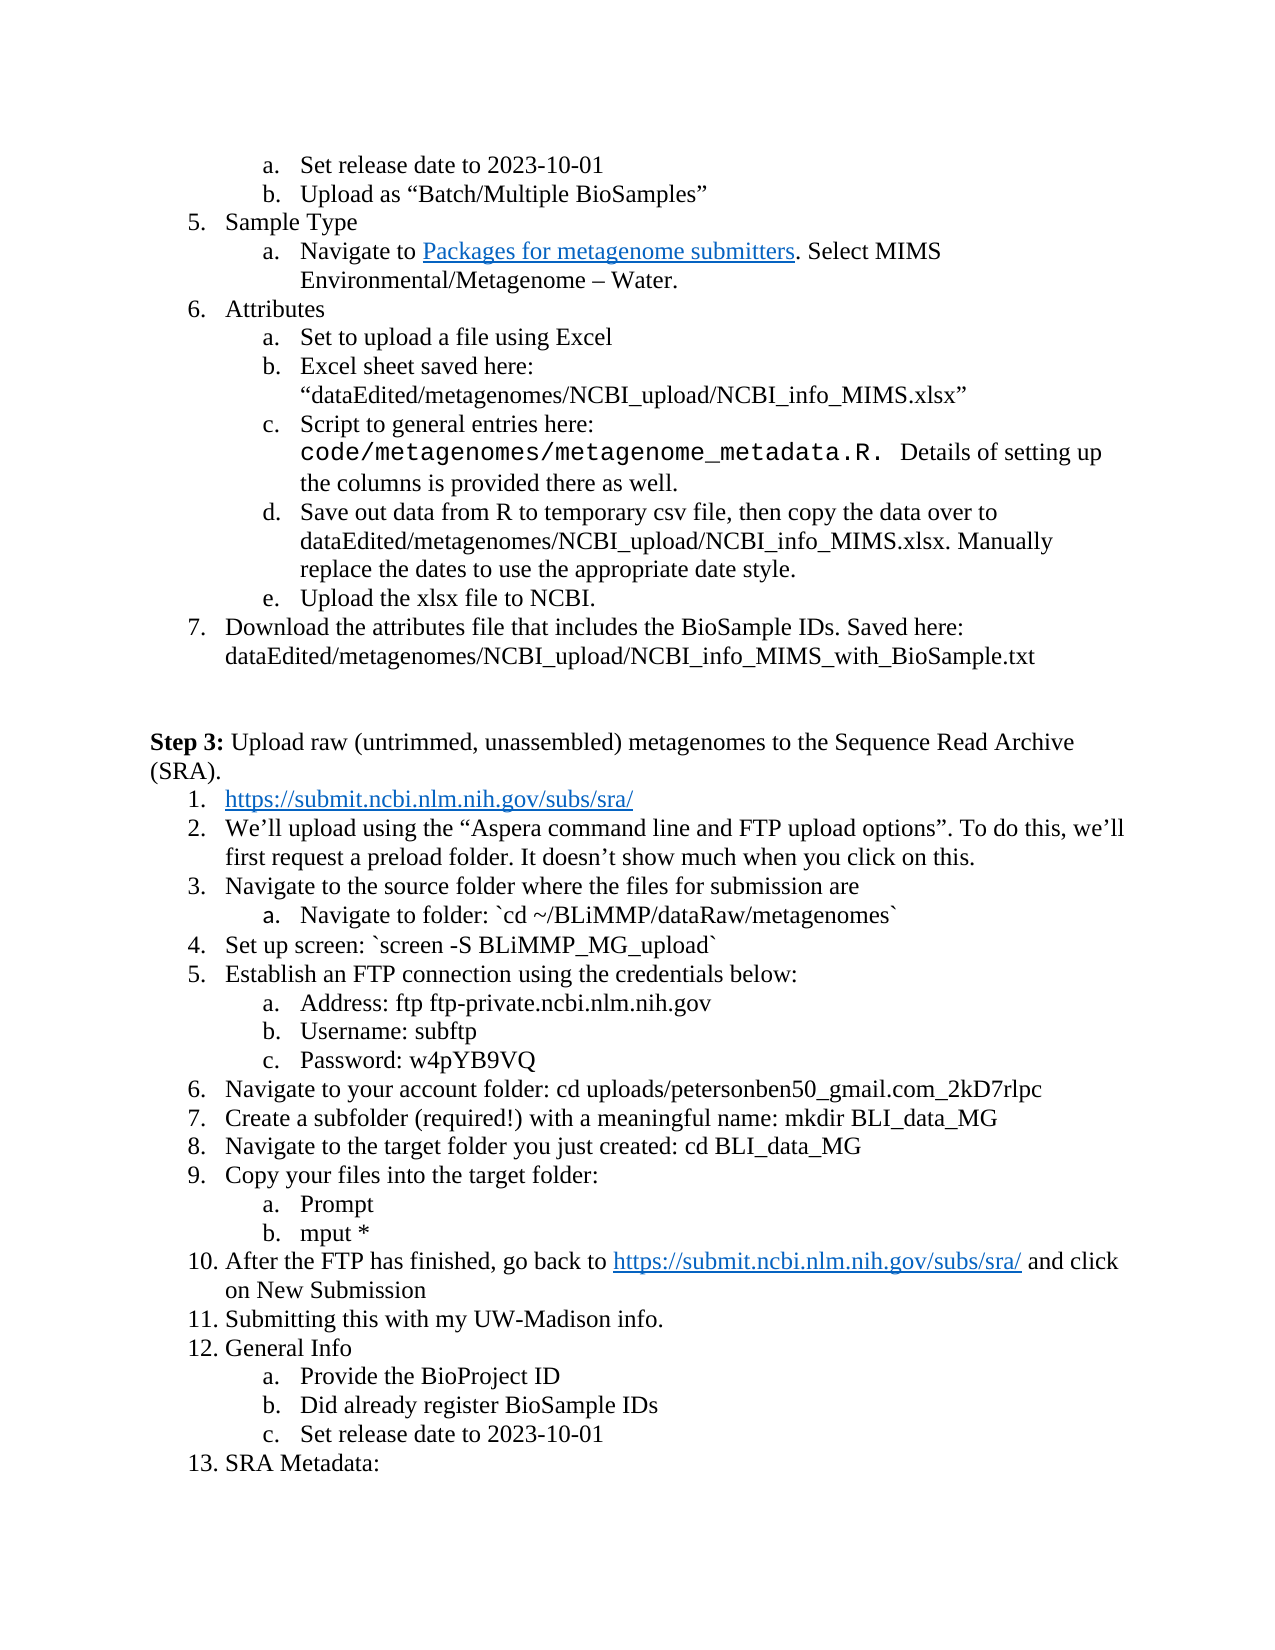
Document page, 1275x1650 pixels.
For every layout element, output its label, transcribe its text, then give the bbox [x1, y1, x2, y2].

list Upload the xlsx file to NCBI. [262, 583, 1125, 612]
list SRA Metadata: [187, 1448, 1125, 1476]
list Address: ftp ftp-private.ncbi.nlm.nih.gov [262, 988, 1125, 1016]
list Navigate to the target folder you just created: cd BLI_data_MG [187, 1131, 1125, 1160]
list https://submit.ncbi.nlm.nih.gov/subs/sra/ [187, 784, 1125, 813]
list Set release date to 2023-10-01 [262, 1419, 1125, 1448]
list Save out data from R to temporary csv file, then copy the data over to dataEdited/metagenomes/NCBI_upload/NCBI_info_MIMS.xlsx. Manually replace the dates to use the appropriate date style. [262, 497, 1125, 583]
list Did already register BioSample IDs [262, 1390, 1125, 1419]
list Upload as “Batch/Multiple BioSamples” [262, 179, 1125, 207]
list We’ll upload using the “Aspera command line and FTP upload options”. To do this, we’ll first request a preload folder. It doesn’t show much when you click on this. [187, 813, 1125, 871]
list Create a subfolder (required!) with a meaningful name: mkdir BLI_data_MG [187, 1103, 1125, 1131]
list Provide the BioProject ID [262, 1361, 1125, 1390]
list Navigate to your account folder: cd uploads/petersonben50_gmail.com_2kD7rlpc [187, 1074, 1125, 1103]
text Step 3: Upload raw (untrimmed, unassembled) metagenomes to the Sequence Read Archive (SRA). [150, 727, 1125, 784]
list mput * [262, 1218, 1125, 1246]
list After the FTP has finished, go back to https://submit.ncbi.nlm.nih.gov/subs/sra/ and click on New Submission [187, 1246, 1125, 1304]
list Password: w4pYB9VQ [262, 1045, 1125, 1074]
list Prompt [262, 1189, 1125, 1218]
list Navigate to the source folder where the files for submission are [187, 871, 1125, 899]
list Copy your files into the target folder: [187, 1160, 1125, 1189]
list Sample Type [187, 207, 1125, 236]
list Script to general entries here: code/metagenomes/metagenome_metadata.R. Details of setting up the columns is provided there as well. [262, 409, 1125, 497]
list Navigate to folder: `cd ~/BLiMMP/dataRaw/metagenomes` [262, 899, 1125, 930]
list Set release date to 2023-10-01 [262, 150, 1125, 179]
list Set to upload a file using Excel [262, 322, 1125, 351]
list Submitting this with my UW-Madison info. [187, 1304, 1125, 1333]
list Attributes [187, 294, 1125, 322]
list Download the attributes file that includes the BioSample IDs. Saved here: dataEdited/metagenomes/NCBI_upload/NCBI_info_MIMS_with_BioSample.txt [187, 612, 1125, 669]
list General Info [187, 1333, 1125, 1361]
list Username: subftp [262, 1016, 1125, 1045]
list Establish an FTP connection using the credentials below: [187, 959, 1125, 988]
list Excel sheet saved here: “dataEdited/metagenomes/NCBI_upload/NCBI_info_MIMS.xlsx” [262, 351, 1125, 409]
list Set up screen: `screen -S BLiMMP_MG_upload` [187, 930, 1125, 959]
list Navigate to Packages for metagenome submitters. Select MIMS Environmental/Metagenome – Water. [262, 236, 1125, 294]
